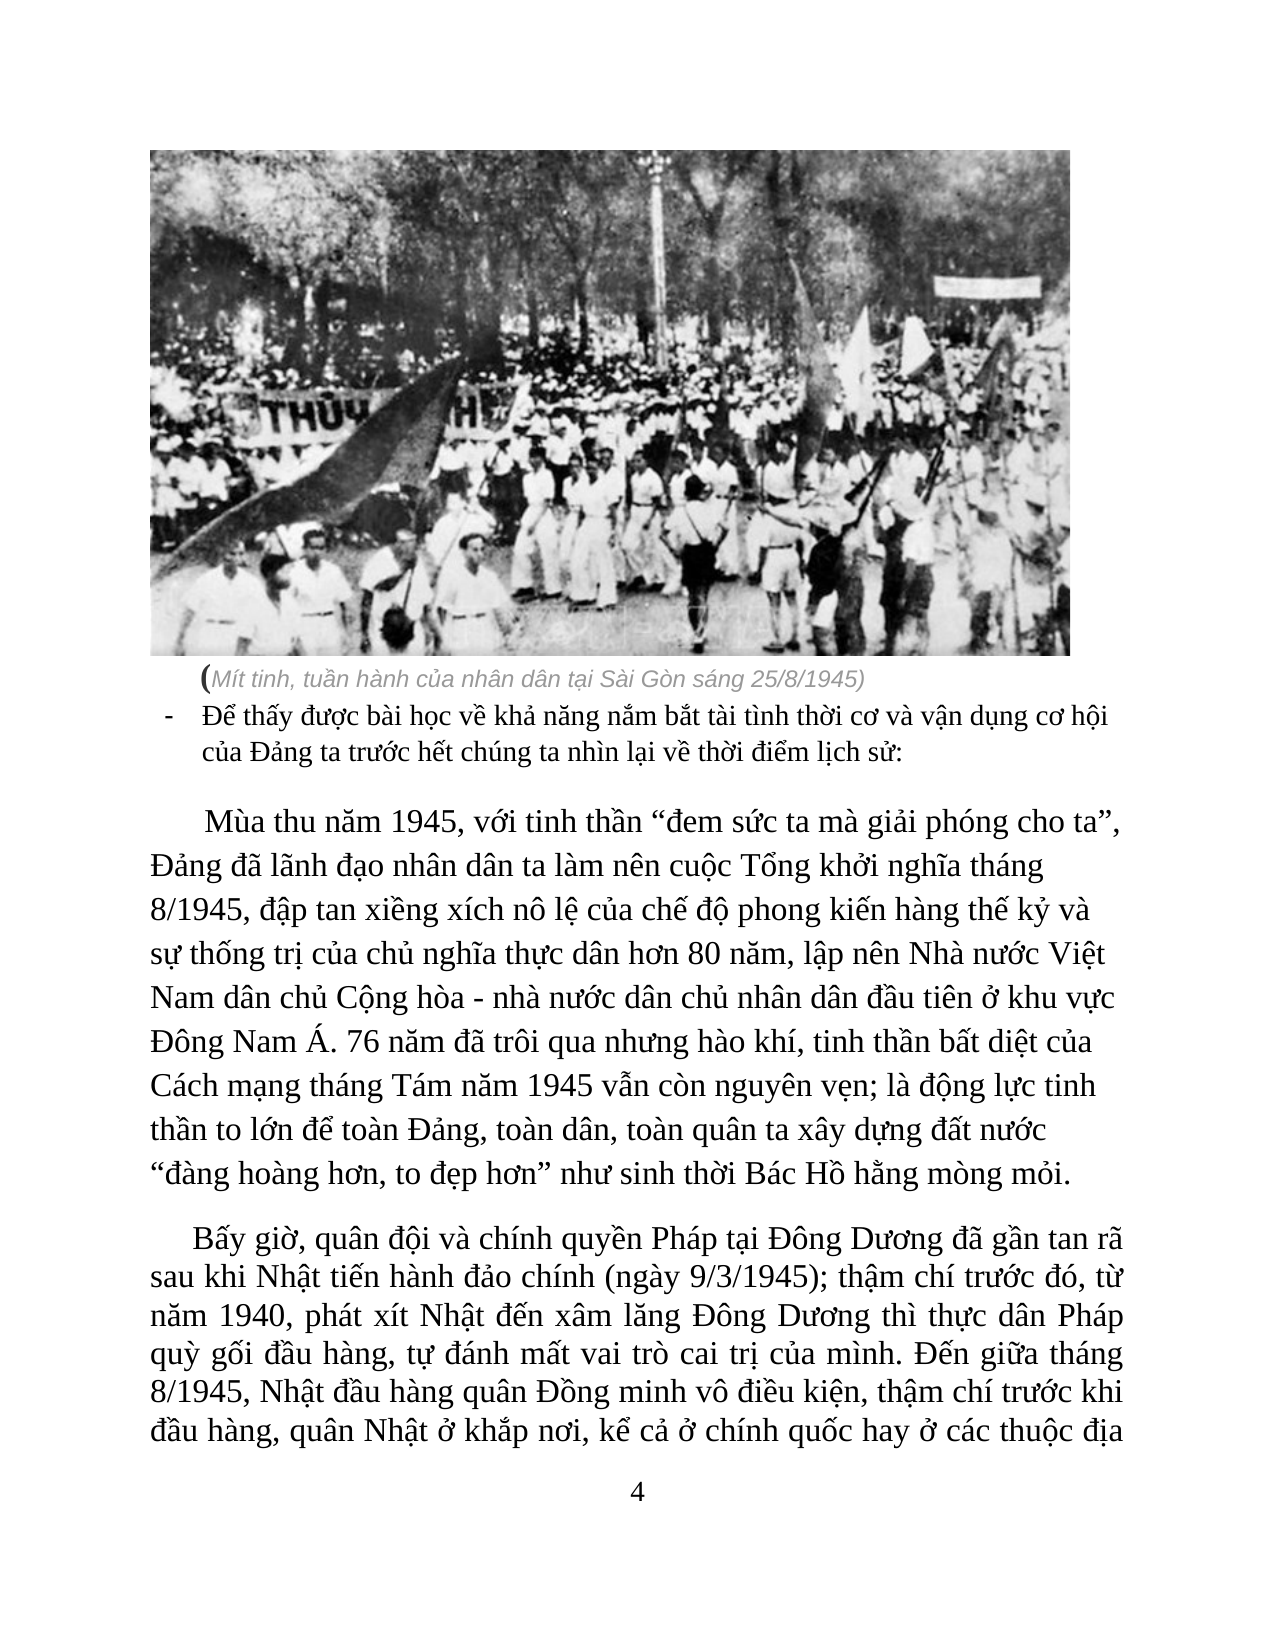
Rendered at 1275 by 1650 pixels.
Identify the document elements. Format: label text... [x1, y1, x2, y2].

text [150, 1218, 1125, 1448]
text Mùa thu năm 1945, với tinh thần “đem sức ta mà giải phóng cho ta”, Đảng đã lãnh đạo nhân dân ta làm nên cuộc Tổng khởi nghĩa tháng 8/1945, đập tan xiềng xích nô lệ của chế độ phong kiến hàng thế kỷ và sự thống trị của chủ nghĩa thực dân hơn 80 năm, lập nên Nhà nước Việt Nam dân chủ Cộng hòa - nhà nước dân chủ nhân dân đầu tiên ở khu vực Đông Nam Á. 76 năm đã trôi qua nhưng hào khí, tinh thần bất diệt của Cách mạng tháng Tám năm 1945 vẫn còn nguyên vẹn; là động lực tinh thần to lớn để toàn Đảng, toàn dân, toàn quân ta xây dựng đất nước “đàng hoàng hơn, to đẹp hơn” như sinh thời Bác Hồ hằng mòng mỏi. [150, 801, 1125, 1192]
list Để thấy được bài học về khả năng nắm bắt tài tình thời cơ và vận dụng cơ hội của Đảng ta trước hết chúng ta nhìn lại về thời điểm lịch sử: [164, 694, 1125, 767]
text (Mít tinh, tuần hành của nhân dân tại Sài Gòn sáng 25/8/1945) [211, 656, 1125, 694]
picture [150, 150, 1071, 656]
